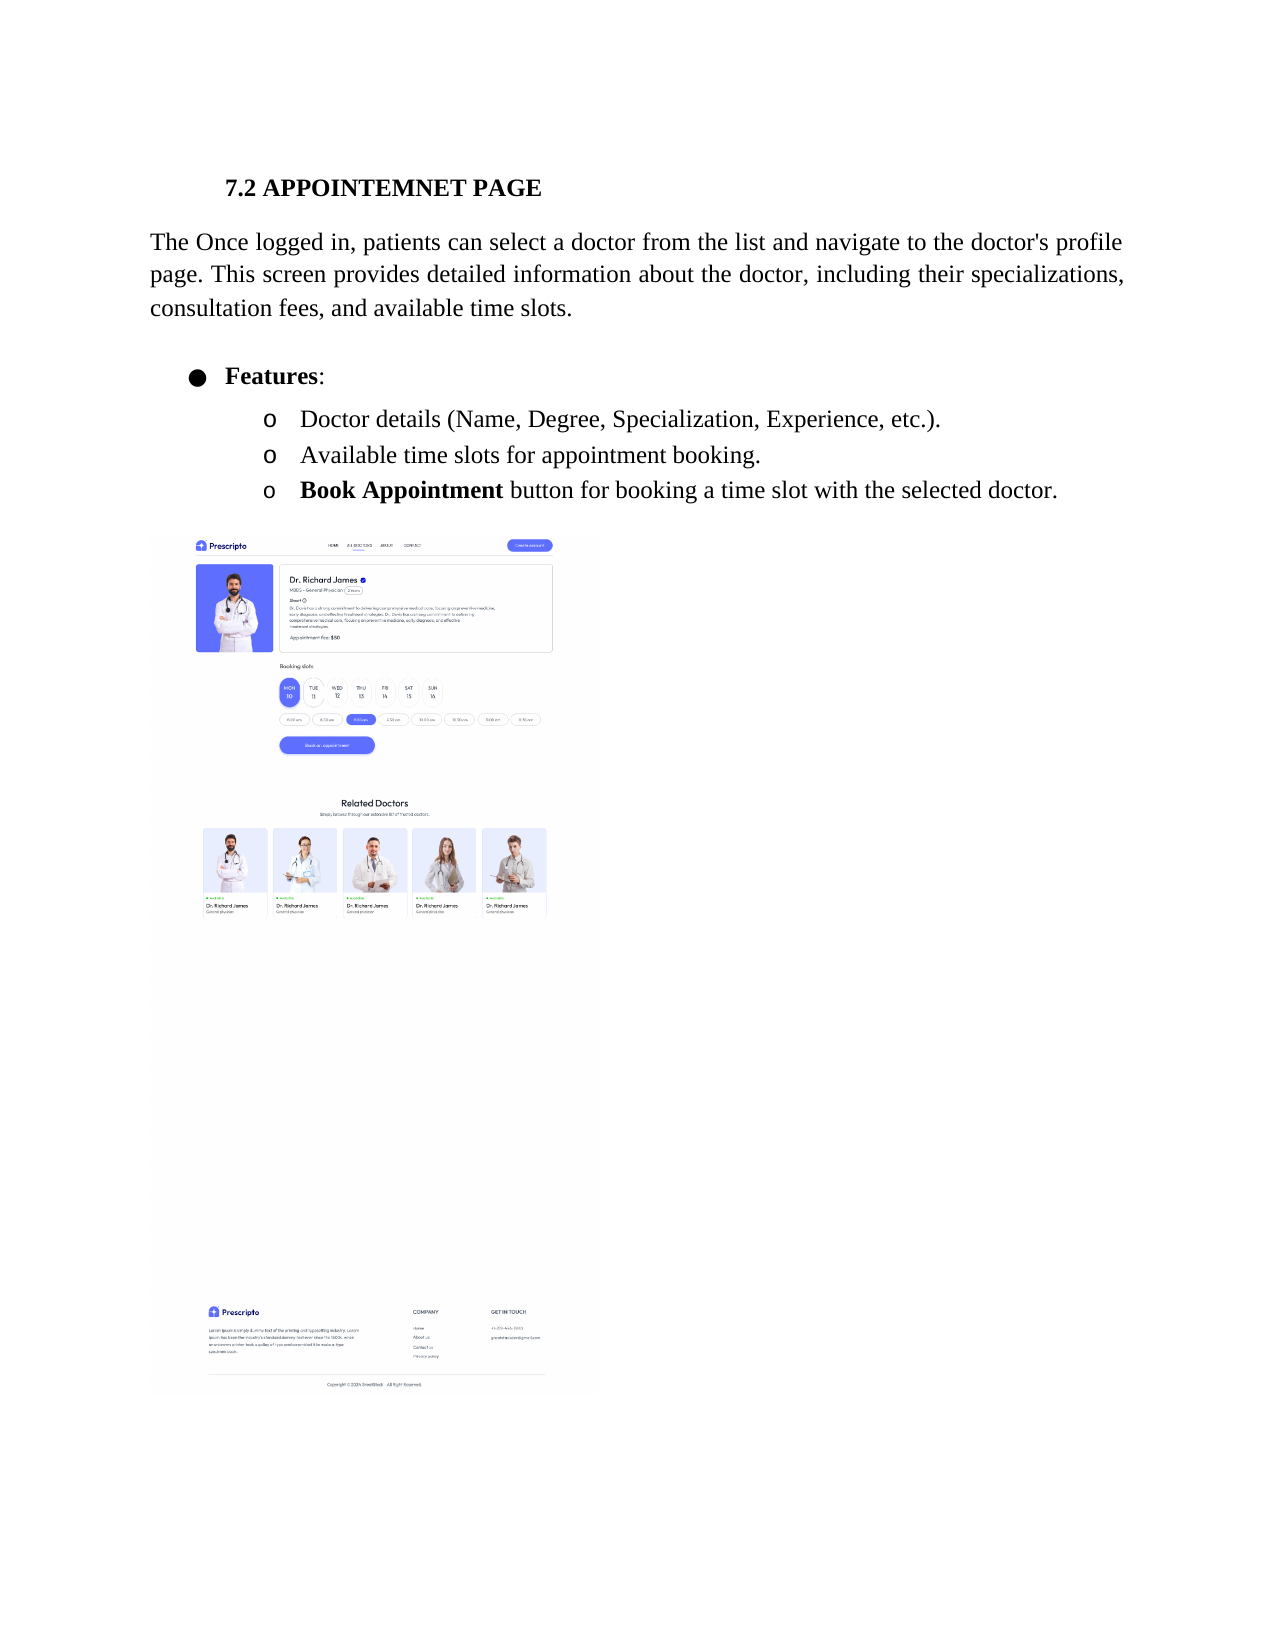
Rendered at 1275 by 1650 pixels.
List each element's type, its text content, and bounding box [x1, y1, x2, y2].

text The Once logged in, patients can select a doctor from the list and navigate to the doctor's profile page. This screen provides detailed information about the doctor, including their specializations, consultation fees, and available time slots. [150, 227, 1125, 321]
list Doctor details (Name, Degree, Specialization, Experience, etc.). [262, 404, 1125, 435]
subtitle 7.2 APPOINTEMNET PAGE [150, 173, 1125, 202]
list Available time slots for appointment booking. [262, 440, 1125, 471]
picture [150, 535, 599, 1395]
list Features: [187, 351, 1125, 398]
list Book Appointment button for booking a time slot with the selected doctor. [262, 475, 1125, 506]
